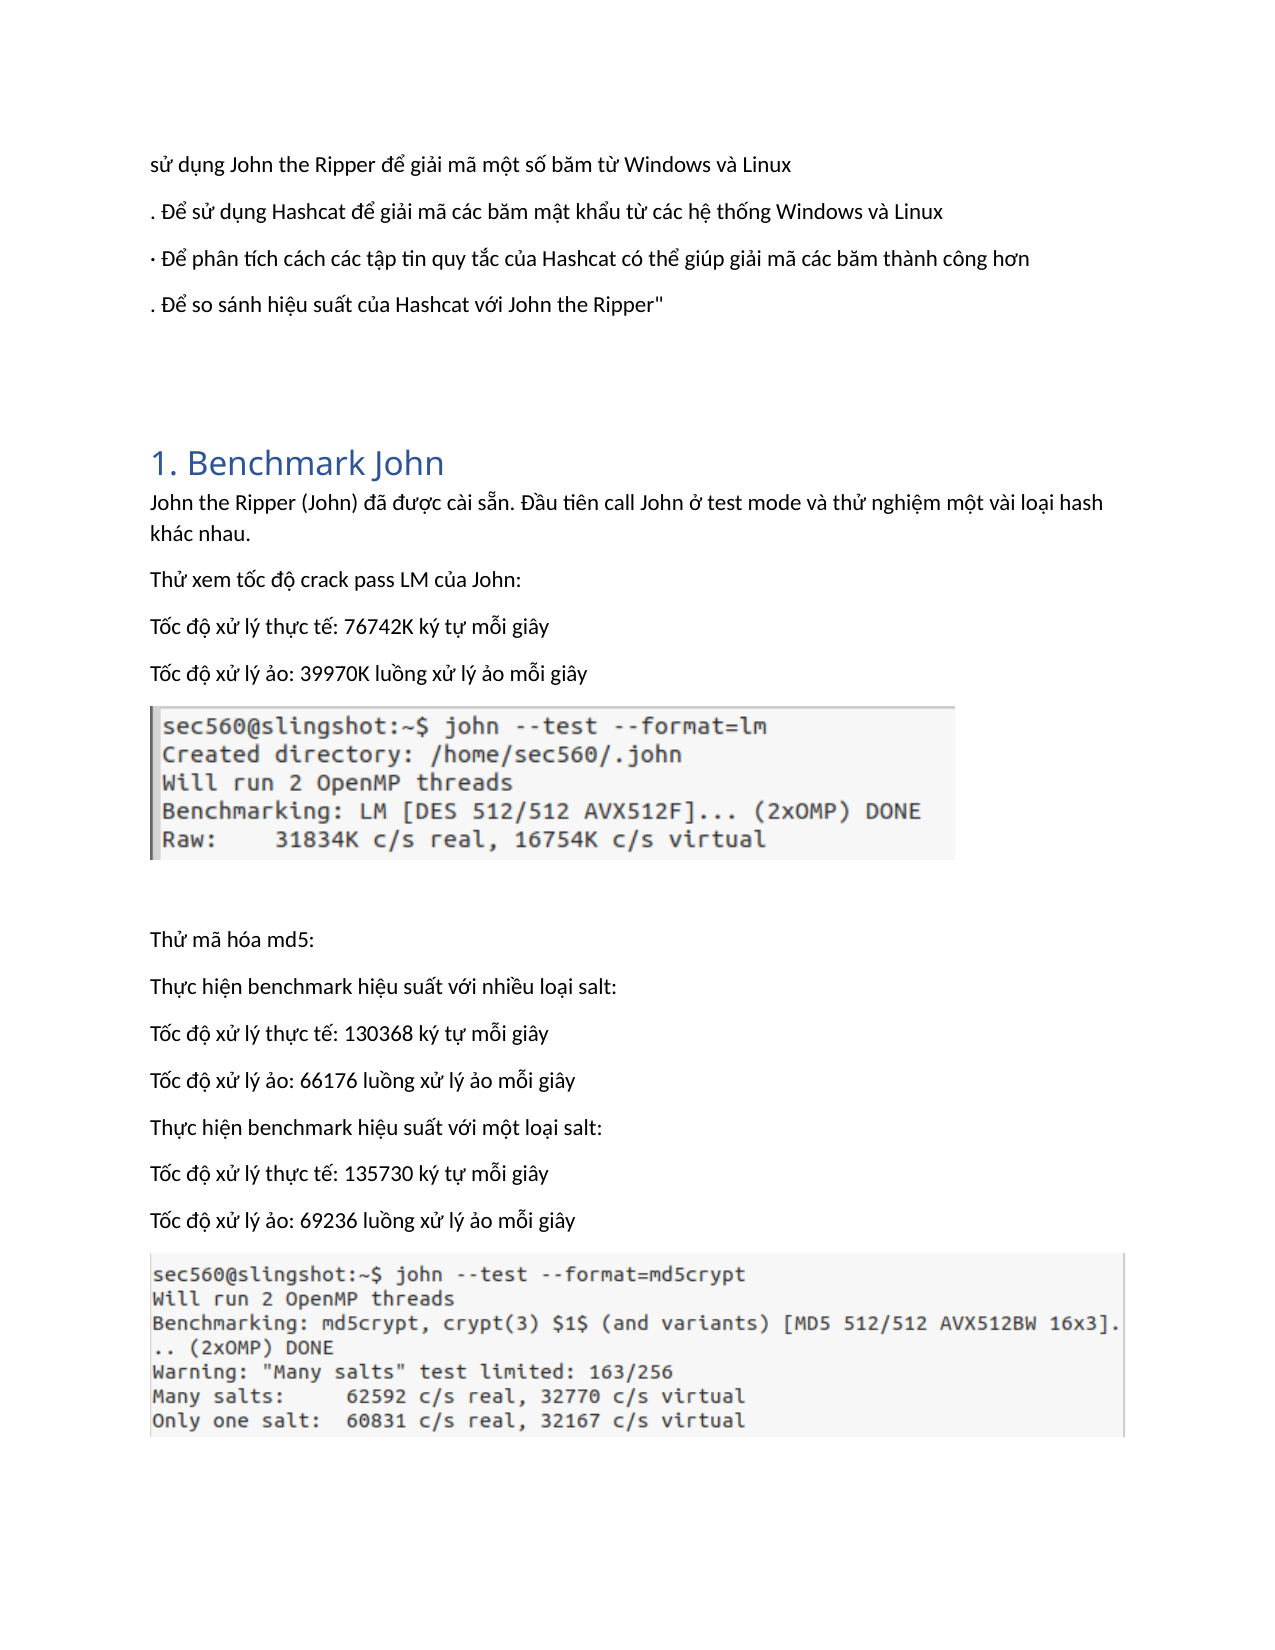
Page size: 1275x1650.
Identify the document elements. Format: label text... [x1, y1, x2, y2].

text Thực hiện benchmark hiệu suất với một loại salt: [150, 1113, 1125, 1141]
text Tốc độ xử lý ảo: 69236 luồng xử lý ảo mỗi giây [150, 1206, 1125, 1234]
text Tốc độ xử lý ảo: 66176 luồng xử lý ảo mỗi giây [150, 1066, 1125, 1094]
text . Để so sánh hiệu suất của Hashcat với John the Ripper" [150, 291, 1125, 319]
text Tốc độ xử lý ảo: 39970K luồng xử lý ảo mỗi giây [150, 659, 1125, 687]
picture [150, 706, 955, 860]
text . Để sử dụng Hashcat để giải mã các băm mật khẩu từ các hệ thống Windows và Linux [150, 197, 1125, 225]
text Thử mã hóa md5: [150, 925, 1125, 953]
text John the Ripper (John) đã được cài sẵn. Đầu tiên call John ở test mode và thử nghiệm một vài loại hash khác nhau. [150, 488, 1125, 547]
picture [150, 1253, 1125, 1437]
text Tốc độ xử lý thực tế: 135730 ký tự mỗi giây [150, 1159, 1125, 1187]
text Thực hiện benchmark hiệu suất với nhiều loại salt: [150, 972, 1125, 1000]
text Thử xem tốc độ crack pass LM của John: [150, 566, 1125, 594]
text Tốc độ xử lý thực tế: 130368 ký tự mỗi giây [150, 1019, 1125, 1047]
text sử dụng John the Ripper để giải mã một số băm từ Windows và Linux [150, 150, 1125, 178]
subtitle 1. Benchmark John [150, 439, 1125, 485]
text Tốc độ xử lý thực tế: 76742K ký tự mỗi giây [150, 612, 1125, 641]
text · Để phân tích cách các tập tin quy tắc của Hashcat có thể giúp giải mã các băm thành công hơn [150, 244, 1125, 272]
